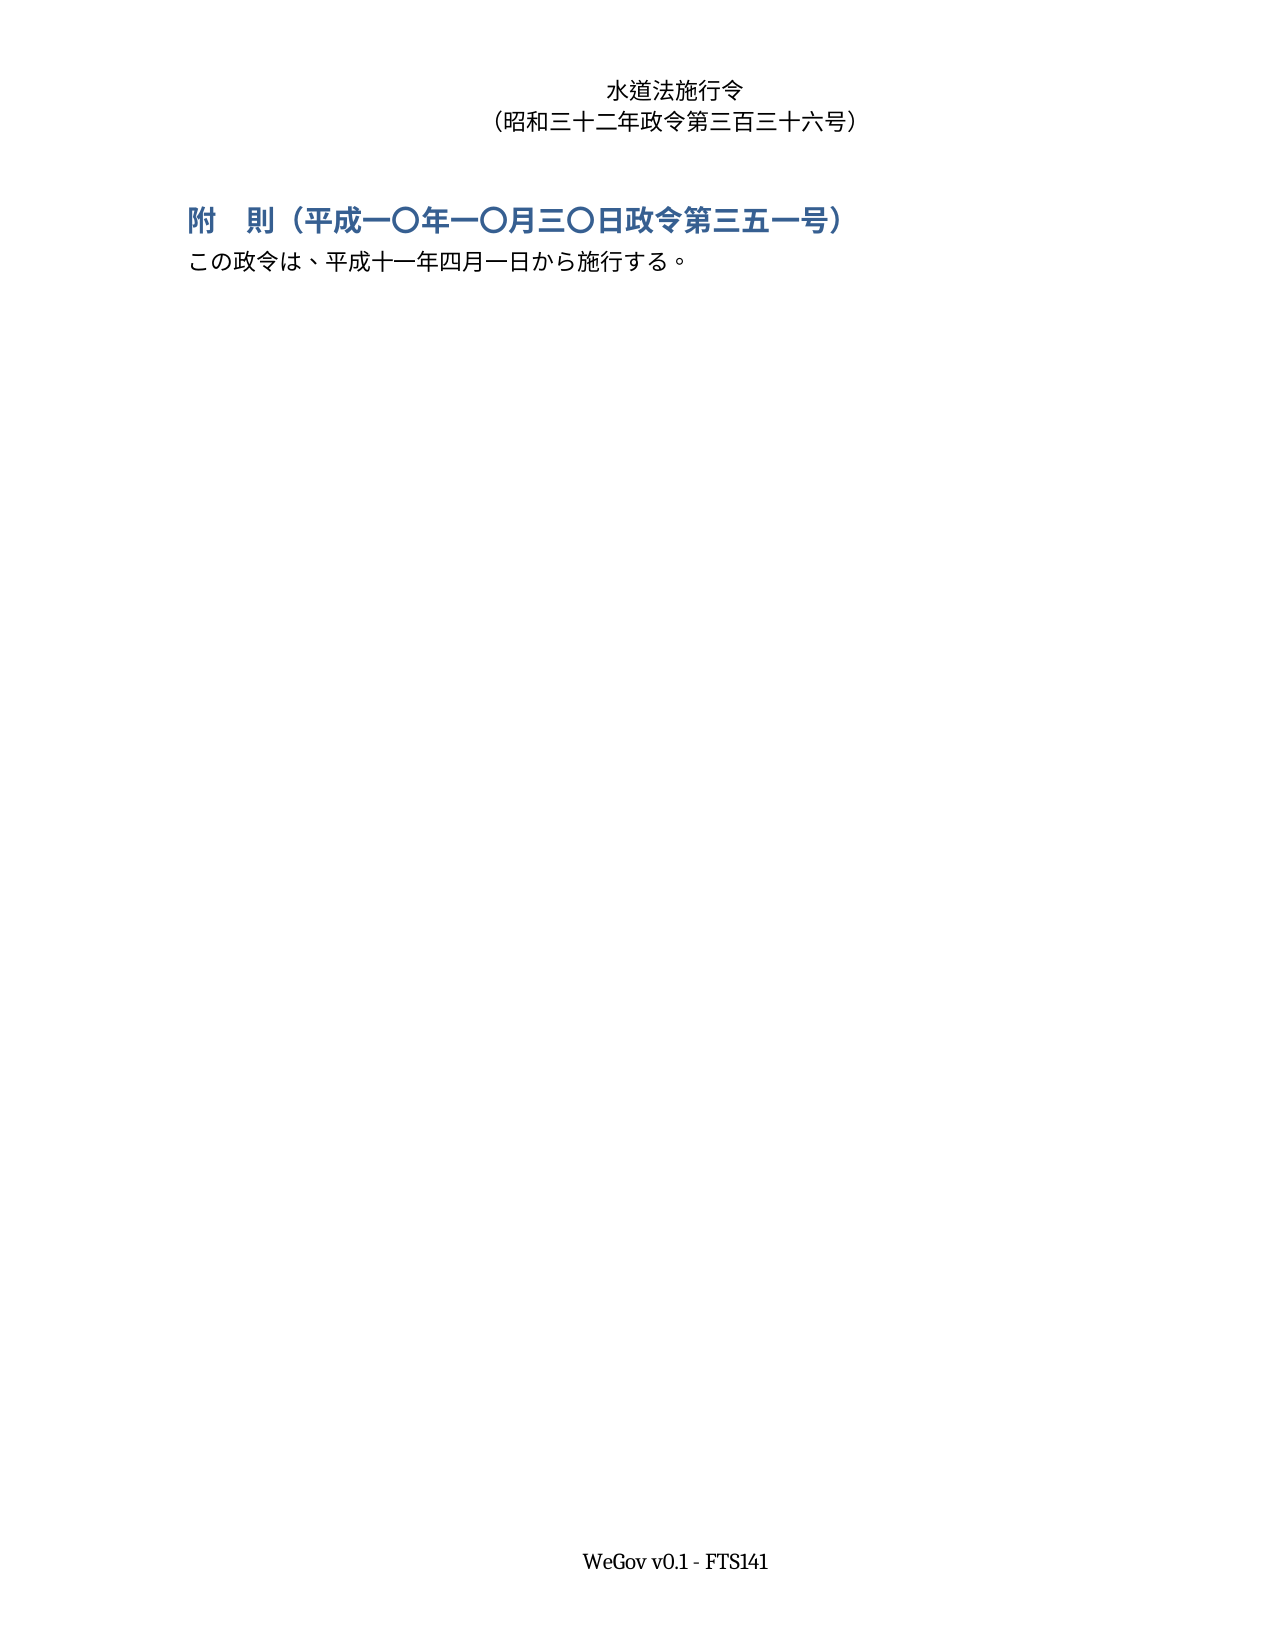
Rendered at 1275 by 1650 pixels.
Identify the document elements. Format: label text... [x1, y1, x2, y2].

subtitle 附 則（平成一〇年一〇月三〇日政令第三五一号） [187, 200, 1087, 240]
text この政令は、平成十一年四月一日から施行する。 [187, 246, 1087, 277]
